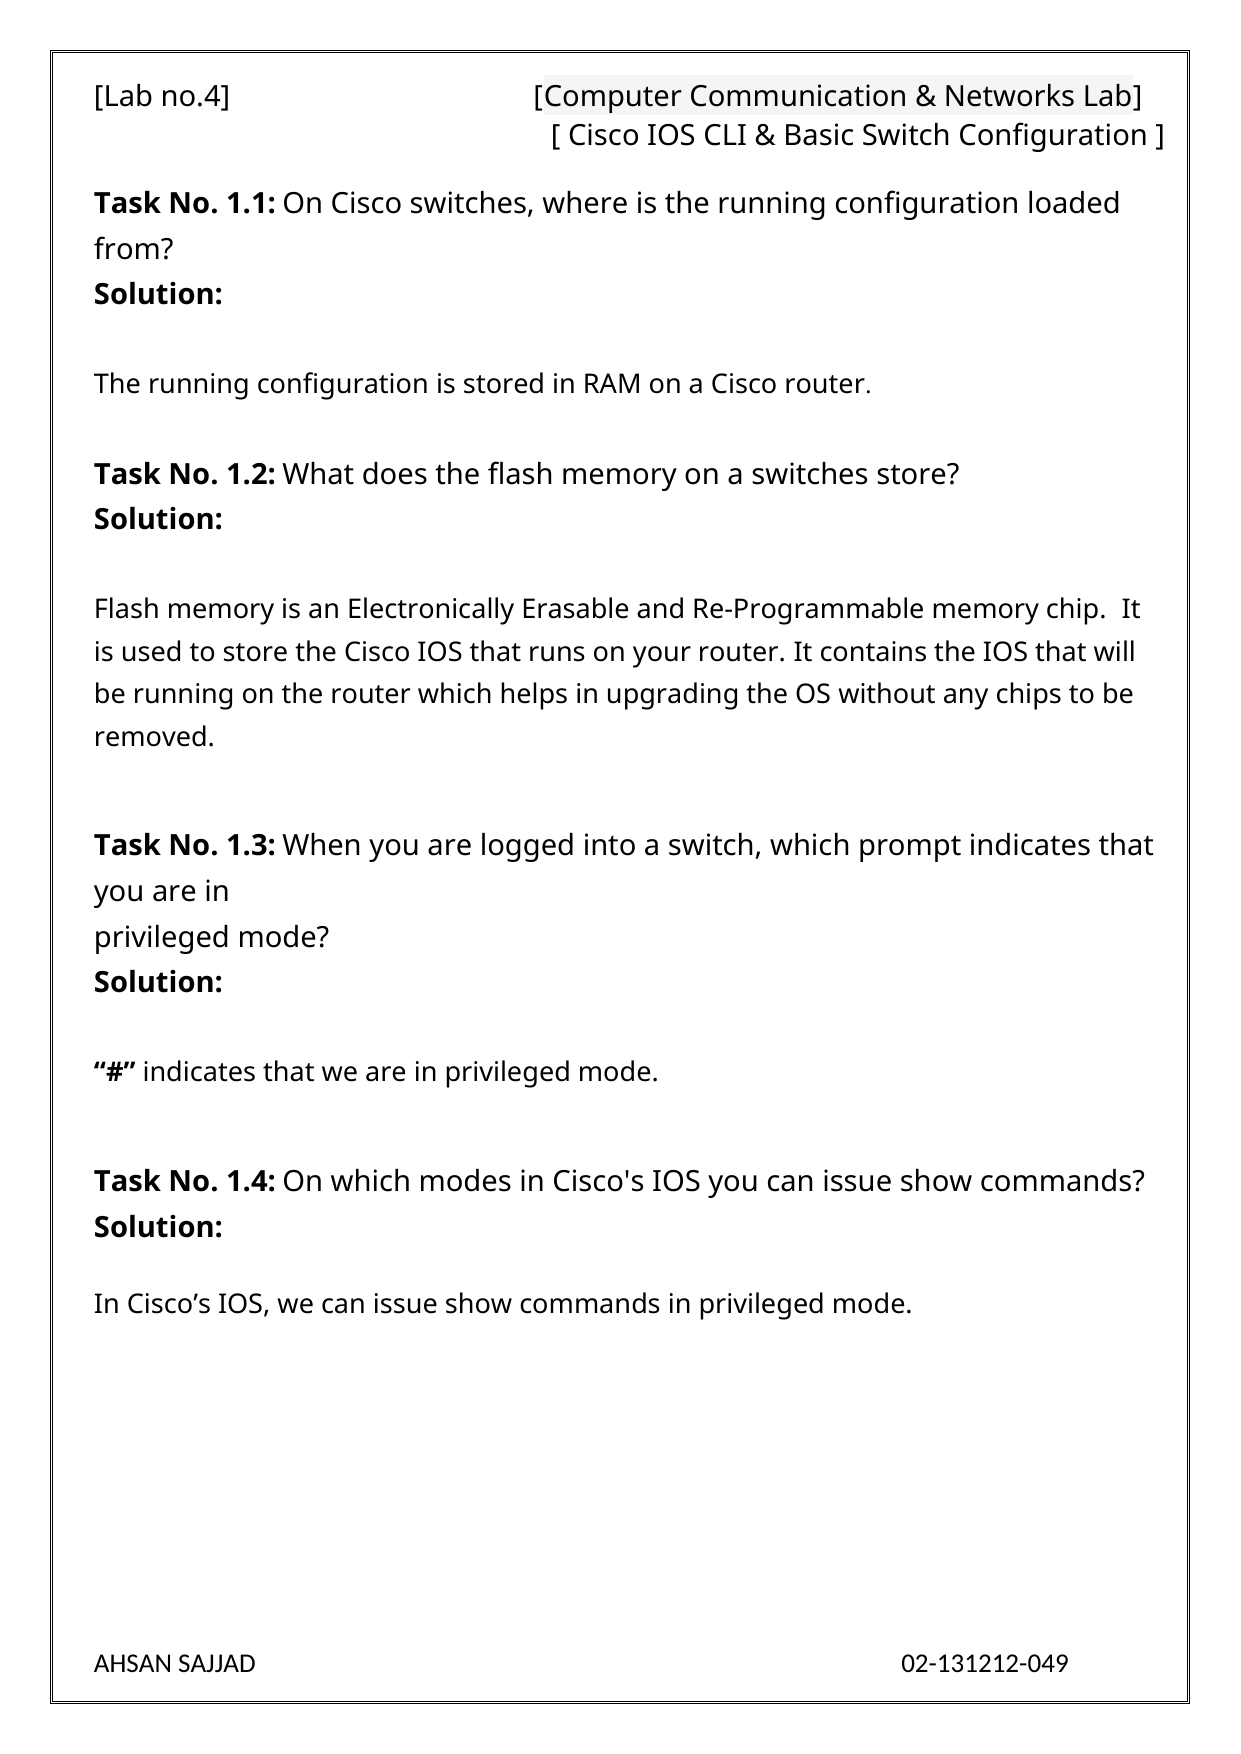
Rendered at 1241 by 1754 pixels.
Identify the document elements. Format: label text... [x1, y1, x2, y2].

text Task No. 1.1: On Cisco switches, where is the running configuration loaded from? [94, 182, 1165, 268]
text Solution: [94, 1206, 1165, 1246]
text “#” indicates that we are in privileged mode. [94, 1053, 1165, 1089]
text Task No. 1.3: When you are logged into a switch, which prompt indicates that you are in [94, 824, 1165, 910]
text Solution: [94, 498, 1165, 538]
text Solution: [94, 274, 1165, 313]
text privileged mode? [94, 916, 1165, 956]
text Solution: [94, 961, 1165, 1001]
text Flash memory is an Electronically Erasable and Re-Programmable memory chip. It is used to store the Cisco IOS that runs on your router. It contains the IOS that will be running on the router which helps in upgrading the OS without any chips to be removed. [94, 590, 1165, 754]
text In Cisco’s IOS, we can issue show commands in privileged mode. [94, 1284, 1165, 1321]
text Task No. 1.4: On which modes in Cisco's IOS you can issue show commands? [94, 1160, 1165, 1200]
text The running configuration is stored in RAM on a Cisco router. [94, 365, 1165, 402]
text Task No. 1.2: What does the flash memory on a switches store? [94, 453, 1165, 493]
